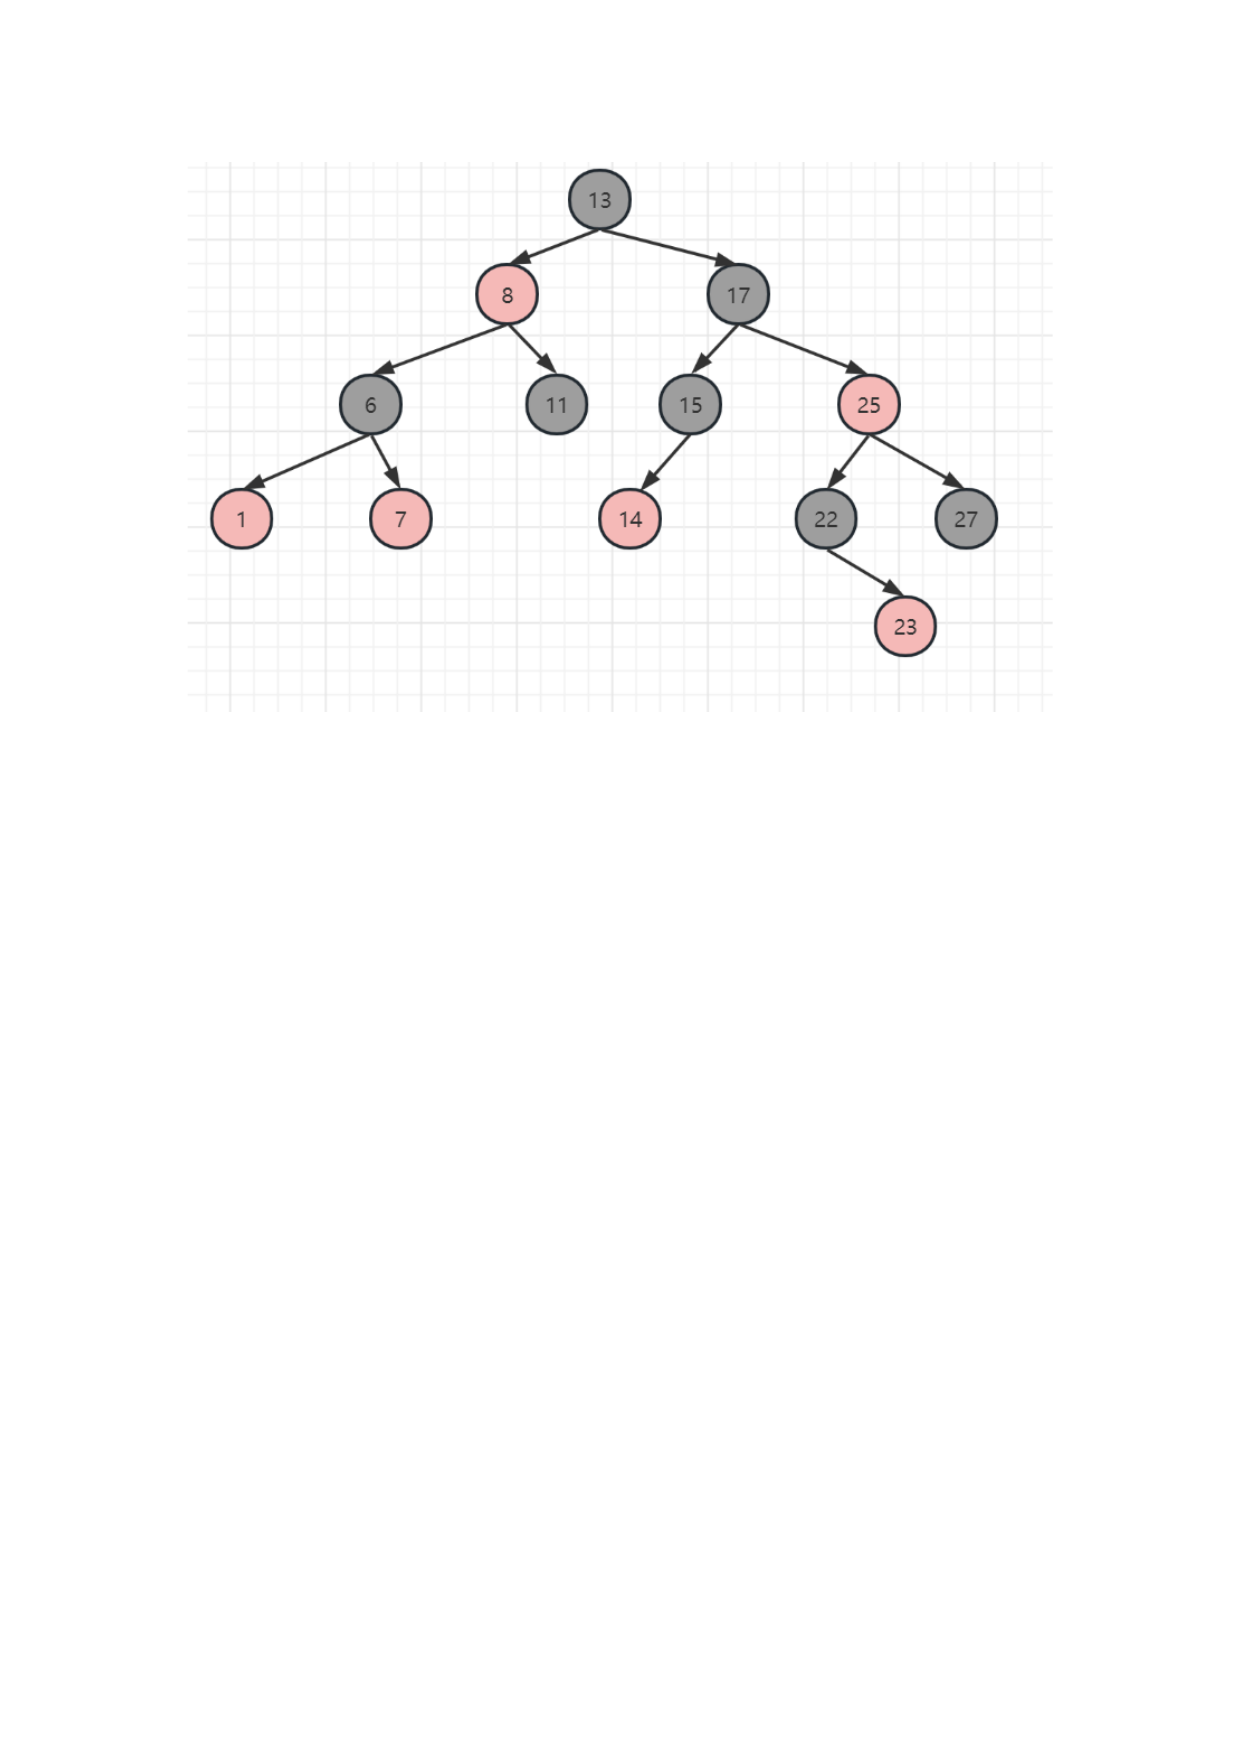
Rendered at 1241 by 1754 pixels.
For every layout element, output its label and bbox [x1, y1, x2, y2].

picture [187, 162, 1053, 712]
